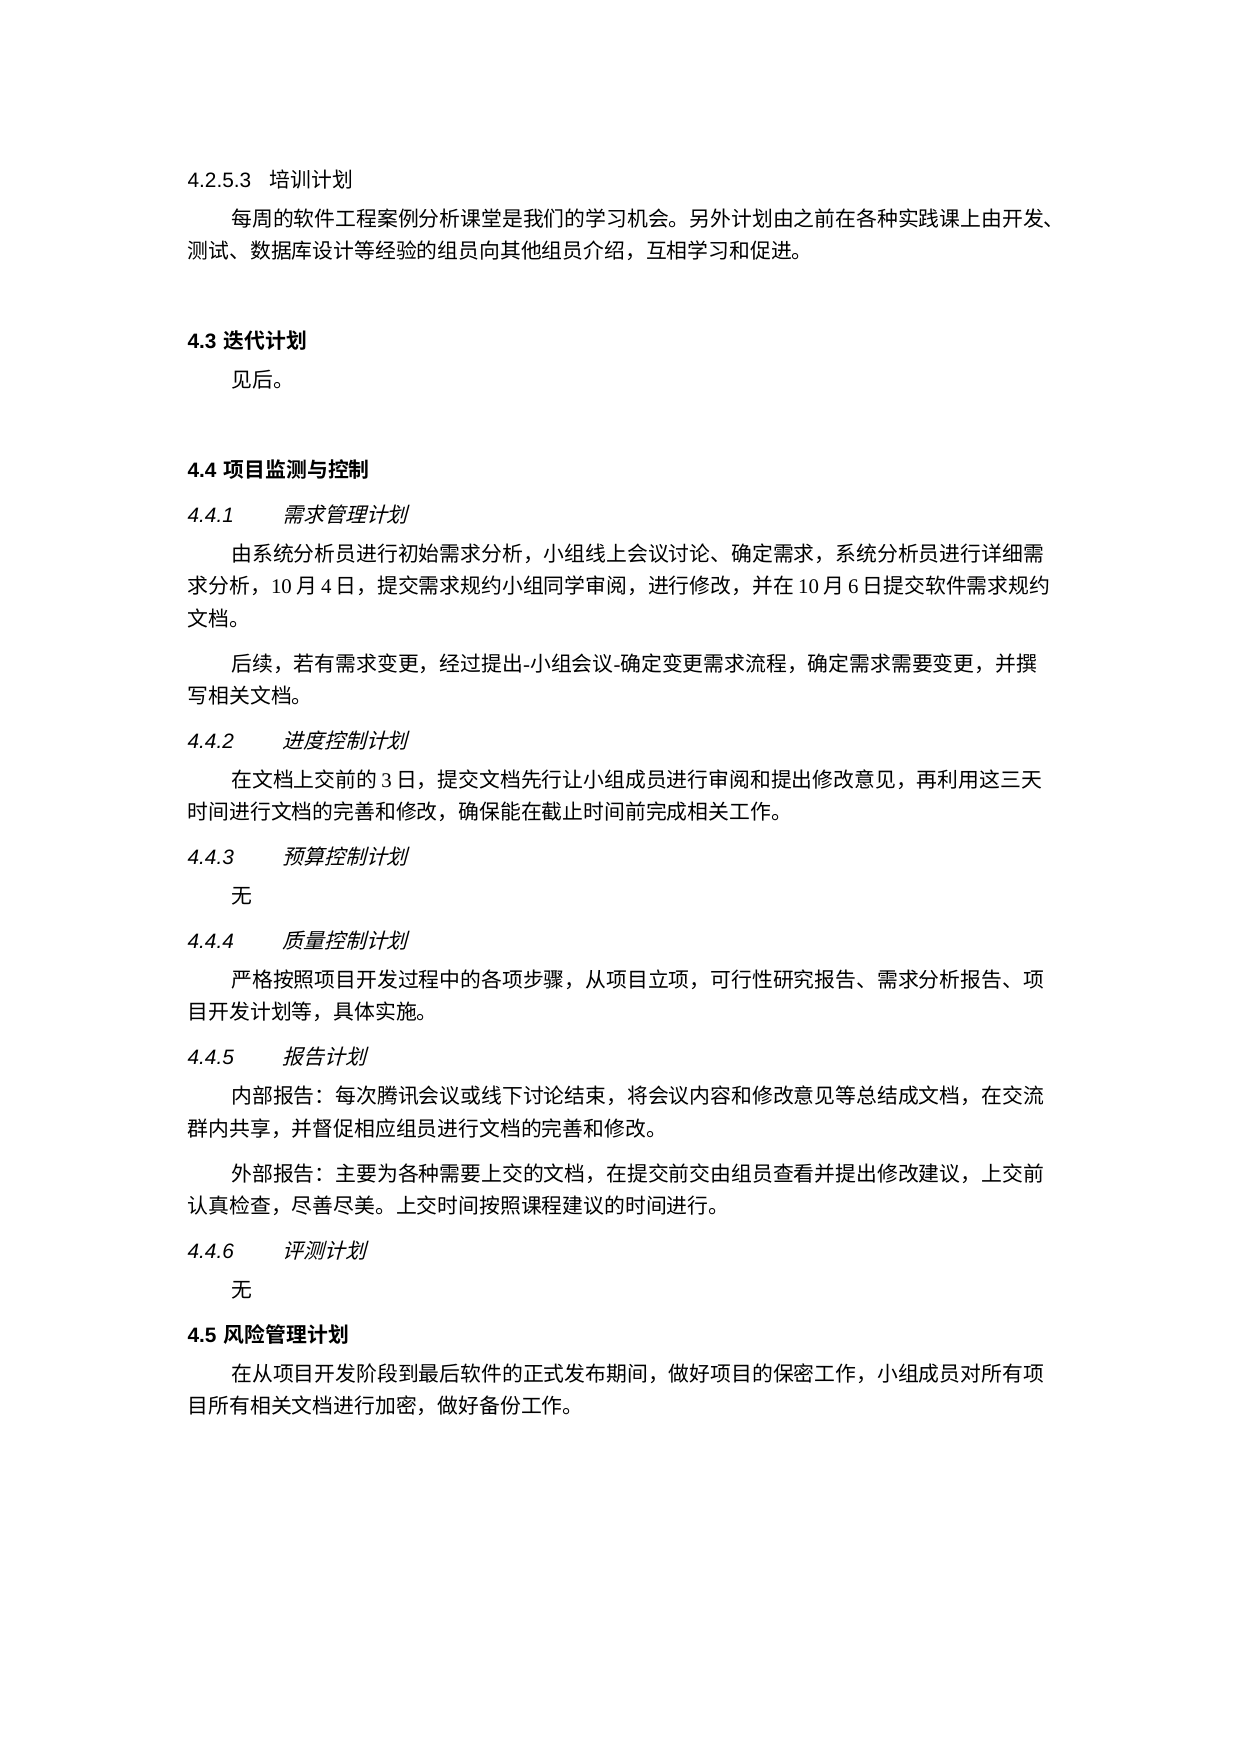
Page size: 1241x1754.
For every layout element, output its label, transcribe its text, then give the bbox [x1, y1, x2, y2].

subtitle 4.4.3 预算控制计划 [187, 839, 1053, 872]
subtitle 4.2.5.3 培训计划 [187, 162, 1053, 194]
text 在文档上交前的3日，提交文档先行让小组成员进行审阅和提出修改意见，再利用这三天时间进行文档的完善和修改，确保能在截止时间前完成相关工作。 [187, 762, 1053, 827]
subtitle 4.4 项目监测与控制 [187, 452, 1053, 484]
text 每周的软件工程案例分析课堂是我们的学习机会。另外计划由之前在各种实践课上由开发、测试、数据库设计等经验的组员向其他组员介绍，互相学习和促进。 [187, 201, 1053, 266]
subtitle 4.5 风险管理计划 [187, 1317, 1053, 1349]
subtitle 4.4.1 需求管理计划 [187, 497, 1053, 529]
text 无 [187, 1272, 1053, 1304]
text 由系统分析员进行初始需求分析，小组线上会议讨论、确定需求，系统分析员进行详细需求分析，10月4日，提交需求规约小组同学审阅，进行修改，并在10月6日提交软件需求规约文档。 [187, 536, 1053, 633]
subtitle 4.4.5 报告计划 [187, 1039, 1053, 1072]
text 后续，若有需求变更，经过提出-小组会议-确定变更需求流程，确定需求需要变更，并撰写相关文档。 [187, 646, 1053, 711]
text 无 [187, 878, 1053, 911]
text 在从项目开发阶段到最后软件的正式发布期间，做好项目的保密工作，小组成员对所有项目所有相关文档进行加密，做好备份工作。 [187, 1356, 1053, 1421]
subtitle 4.4.2 进度控制计划 [187, 723, 1053, 756]
text 严格按照项目开发过程中的各项步骤，从项目立项，可行性研究报告、需求分析报告、项目开发计划等，具体实施。 [187, 962, 1053, 1027]
subtitle 4.3 迭代计划 [187, 323, 1053, 356]
subtitle 4.4.6 评测计划 [187, 1233, 1053, 1266]
text 内部报告：每次腾讯会议或线下讨论结束，将会议内容和修改意见等总结成文档，在交流群内共享，并督促相应组员进行文档的完善和修改。 [187, 1078, 1053, 1143]
text 外部报告：主要为各种需要上交的文档，在提交前交由组员查看并提出修改建议，上交前认真检查，尽善尽美。上交时间按照课程建议的时间进行。 [187, 1156, 1053, 1221]
text 见后。 [187, 362, 1053, 394]
subtitle 4.4.4 质量控制计划 [187, 923, 1053, 956]
